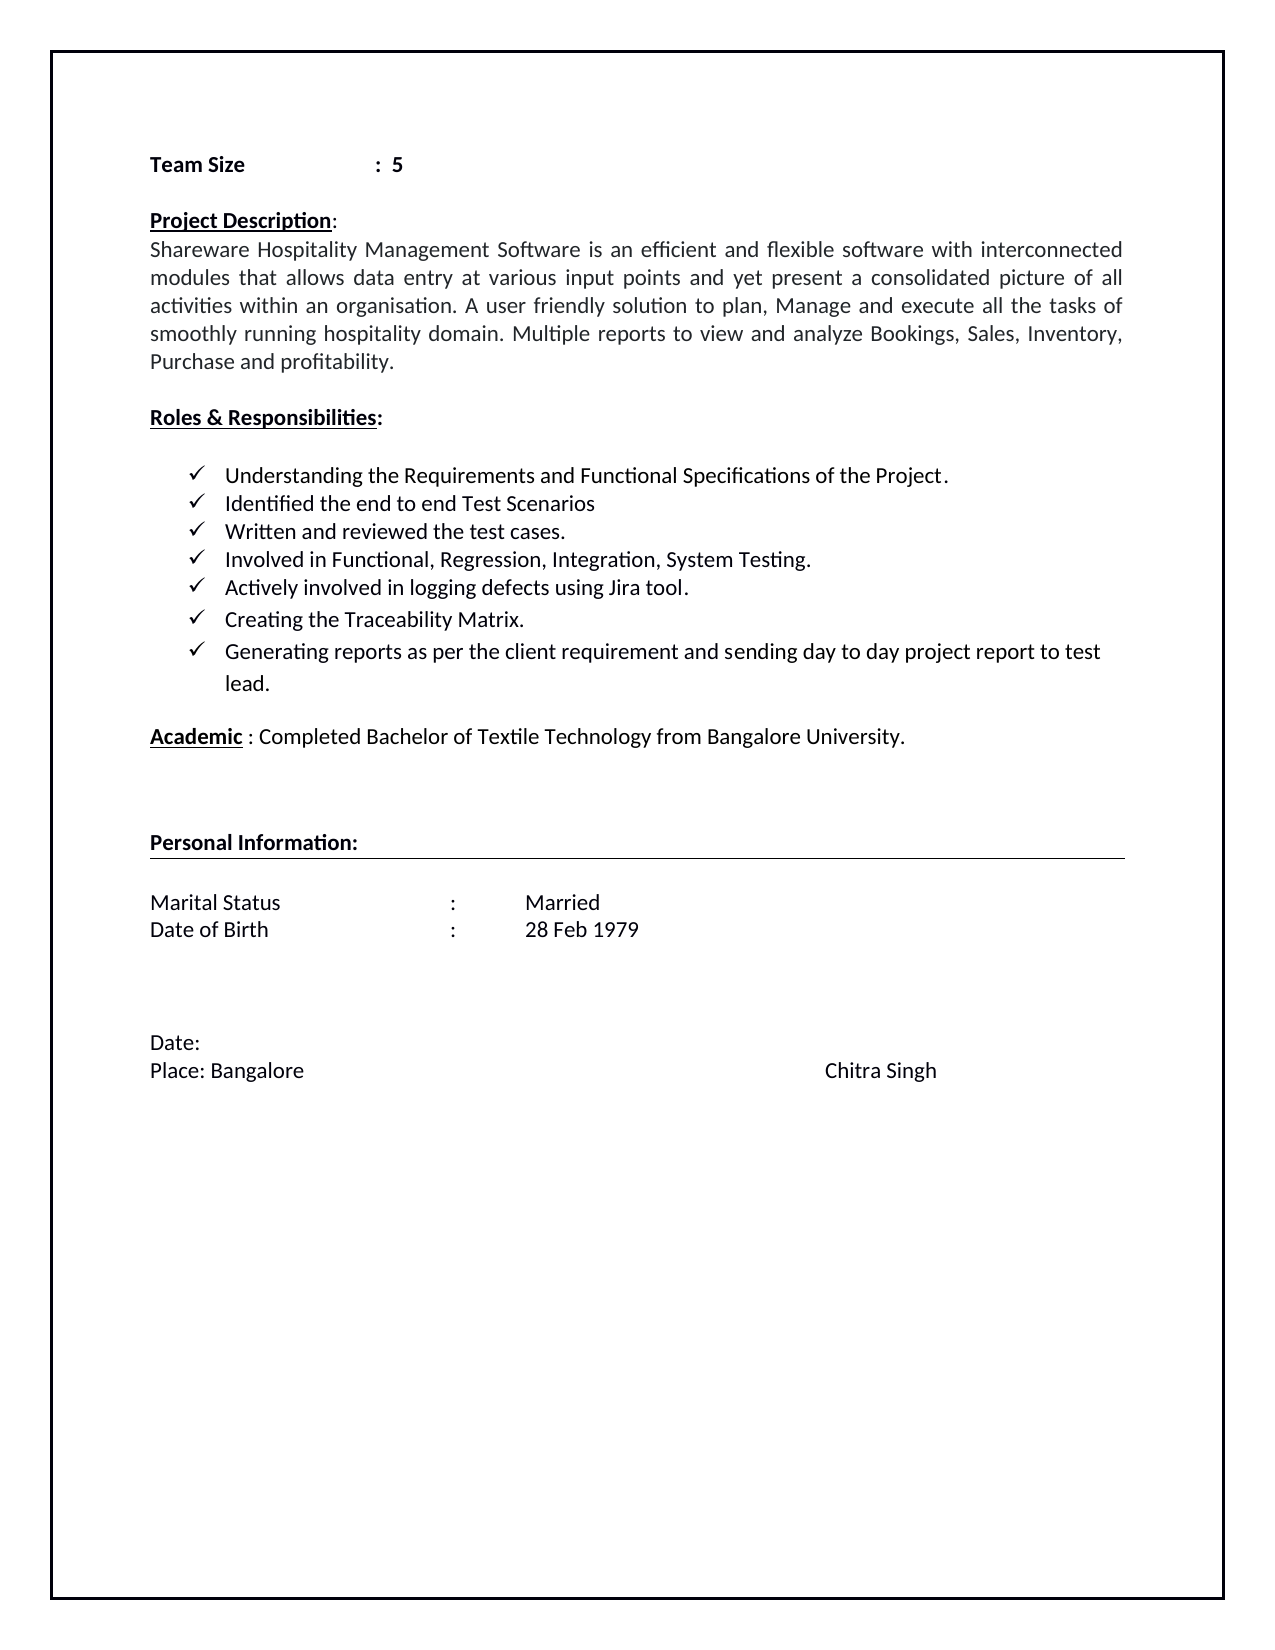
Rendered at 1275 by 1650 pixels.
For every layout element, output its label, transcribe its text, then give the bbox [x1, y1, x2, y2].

list Understanding the Requirements and Functional Specifications of the Project. [187, 461, 1125, 489]
text Date: [150, 1028, 1125, 1056]
list Creating the Traceability Matrix. [187, 605, 1125, 633]
text Project Description: [150, 206, 1125, 234]
text Team Size : 5 [150, 150, 1125, 178]
text Personal Information: [150, 828, 1125, 858]
text Shareware Hospitality Management Software is an efficient and flexible software with interconnected modules that allows data entry at various input points and yet present a consolidated picture of all activities within an organisation. A user friendly solution to plan, Manage and execute all the tasks of smoothly running hospitality domain. Multiple reports to view and analyze Bookings, Sales, Inventory, Purchase and profitability. [150, 347, 1125, 376]
text Roles & Responsibilities: [150, 403, 1125, 432]
list Written and reviewed the test cases. [187, 517, 1125, 545]
list Actively involved in logging defects using Jira tool. [187, 573, 1125, 601]
text Date of Birth : 28 Feb 1979 [150, 916, 1125, 944]
text Place: Bangalore Chitra Singh [150, 1056, 1125, 1084]
list Involved in Functional, Regression, Integration, System Testing. [187, 545, 1125, 573]
text Academic : Completed Bachelor of Textile Technology from Bangalore University. [150, 722, 1125, 750]
text Marital Status : Married [150, 888, 1125, 916]
list Generating reports as per the client requirement and sending day to day project report to test lead. [187, 637, 1125, 697]
list Identified the end to end Test Scenarios [187, 489, 1125, 517]
